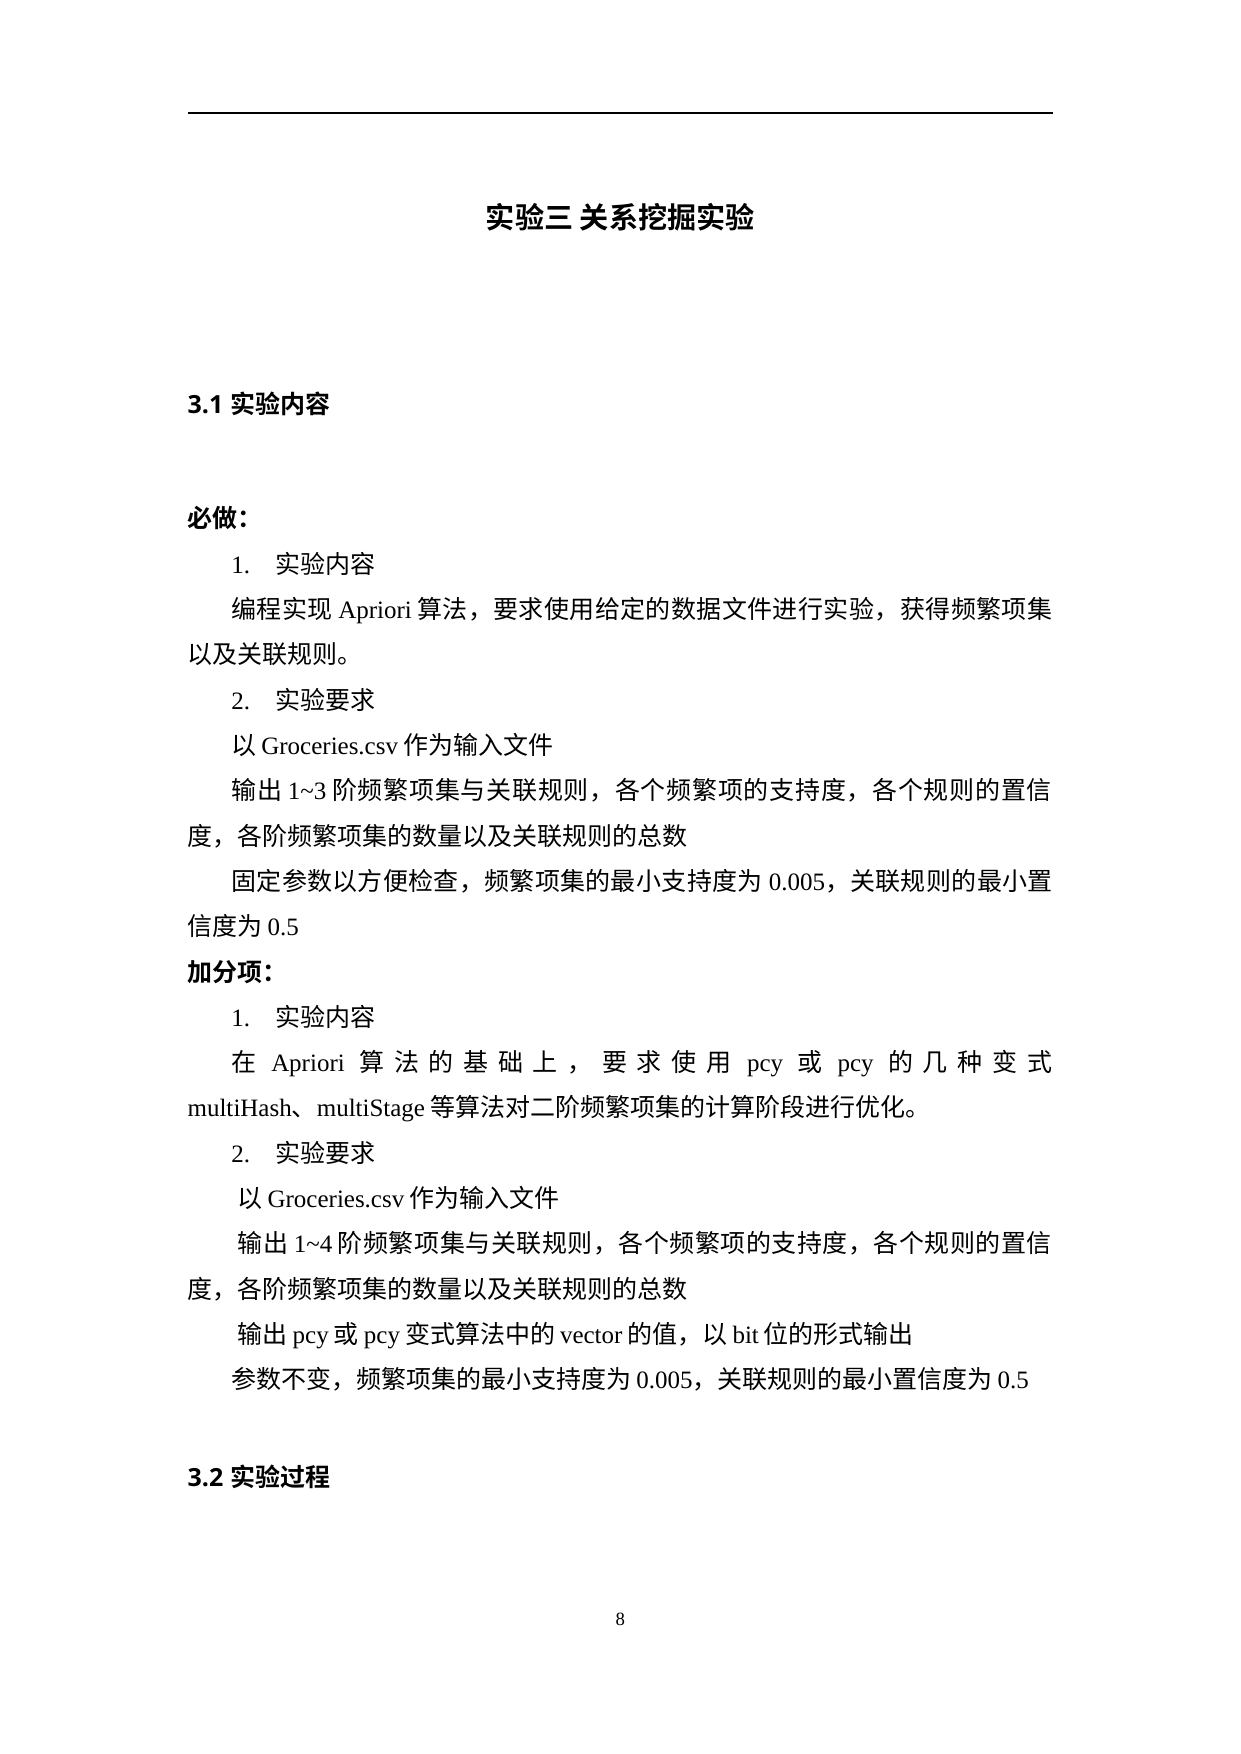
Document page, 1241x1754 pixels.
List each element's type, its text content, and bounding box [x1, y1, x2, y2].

text 以Groceries.csv作为输入文件 [187, 1178, 1053, 1215]
text 2. 实验要求 [187, 1133, 1053, 1169]
text 输出pcy或pcy变式算法中的vector的值，以bit位的形式输出 [187, 1314, 1053, 1351]
text 输出1~3阶频繁项集与关联规则，各个频繁项的支持度，各个规则的置信度，各阶频繁项集的数量以及关联规则的总数 [187, 771, 1053, 852]
text 必做： [187, 499, 1053, 535]
text 编程实现Apriori算法，要求使用给定的数据文件进行实验，获得频繁项集以及关联规则。 [187, 589, 1053, 671]
text 固定参数以方便检查，频繁项集的最小支持度为0.005，关联规则的最小置信度为0.5 [187, 861, 1053, 943]
text 2. 实验要求 [187, 680, 1053, 716]
text 输出1~4阶频繁项集与关联规则，各个频繁项的支持度，各个规则的置信度，各阶频繁项集的数量以及关联规则的总数 [187, 1224, 1053, 1305]
text 在Apriori算法的基础上，要求使用pcy或pcy的几种变式multiHash、multiStage等算法对二阶频繁项集的计算阶段进行优化。 [187, 1043, 1053, 1124]
text 加分项： [187, 952, 1053, 988]
text 1. 实验内容 [187, 997, 1053, 1033]
text 3.2 实验过程 [187, 1443, 1053, 1508]
text 3.1 实验内容 [187, 370, 1053, 435]
text 以Groceries.csv作为输入文件 [187, 725, 1053, 762]
text 实验三 关系挖掘实验 [187, 183, 1053, 248]
text  参数不变，频繁项集的最小支持度为0.005，关联规则的最小置信度为0.5 [187, 1360, 1053, 1396]
text 1. 实验内容 [187, 544, 1053, 580]
